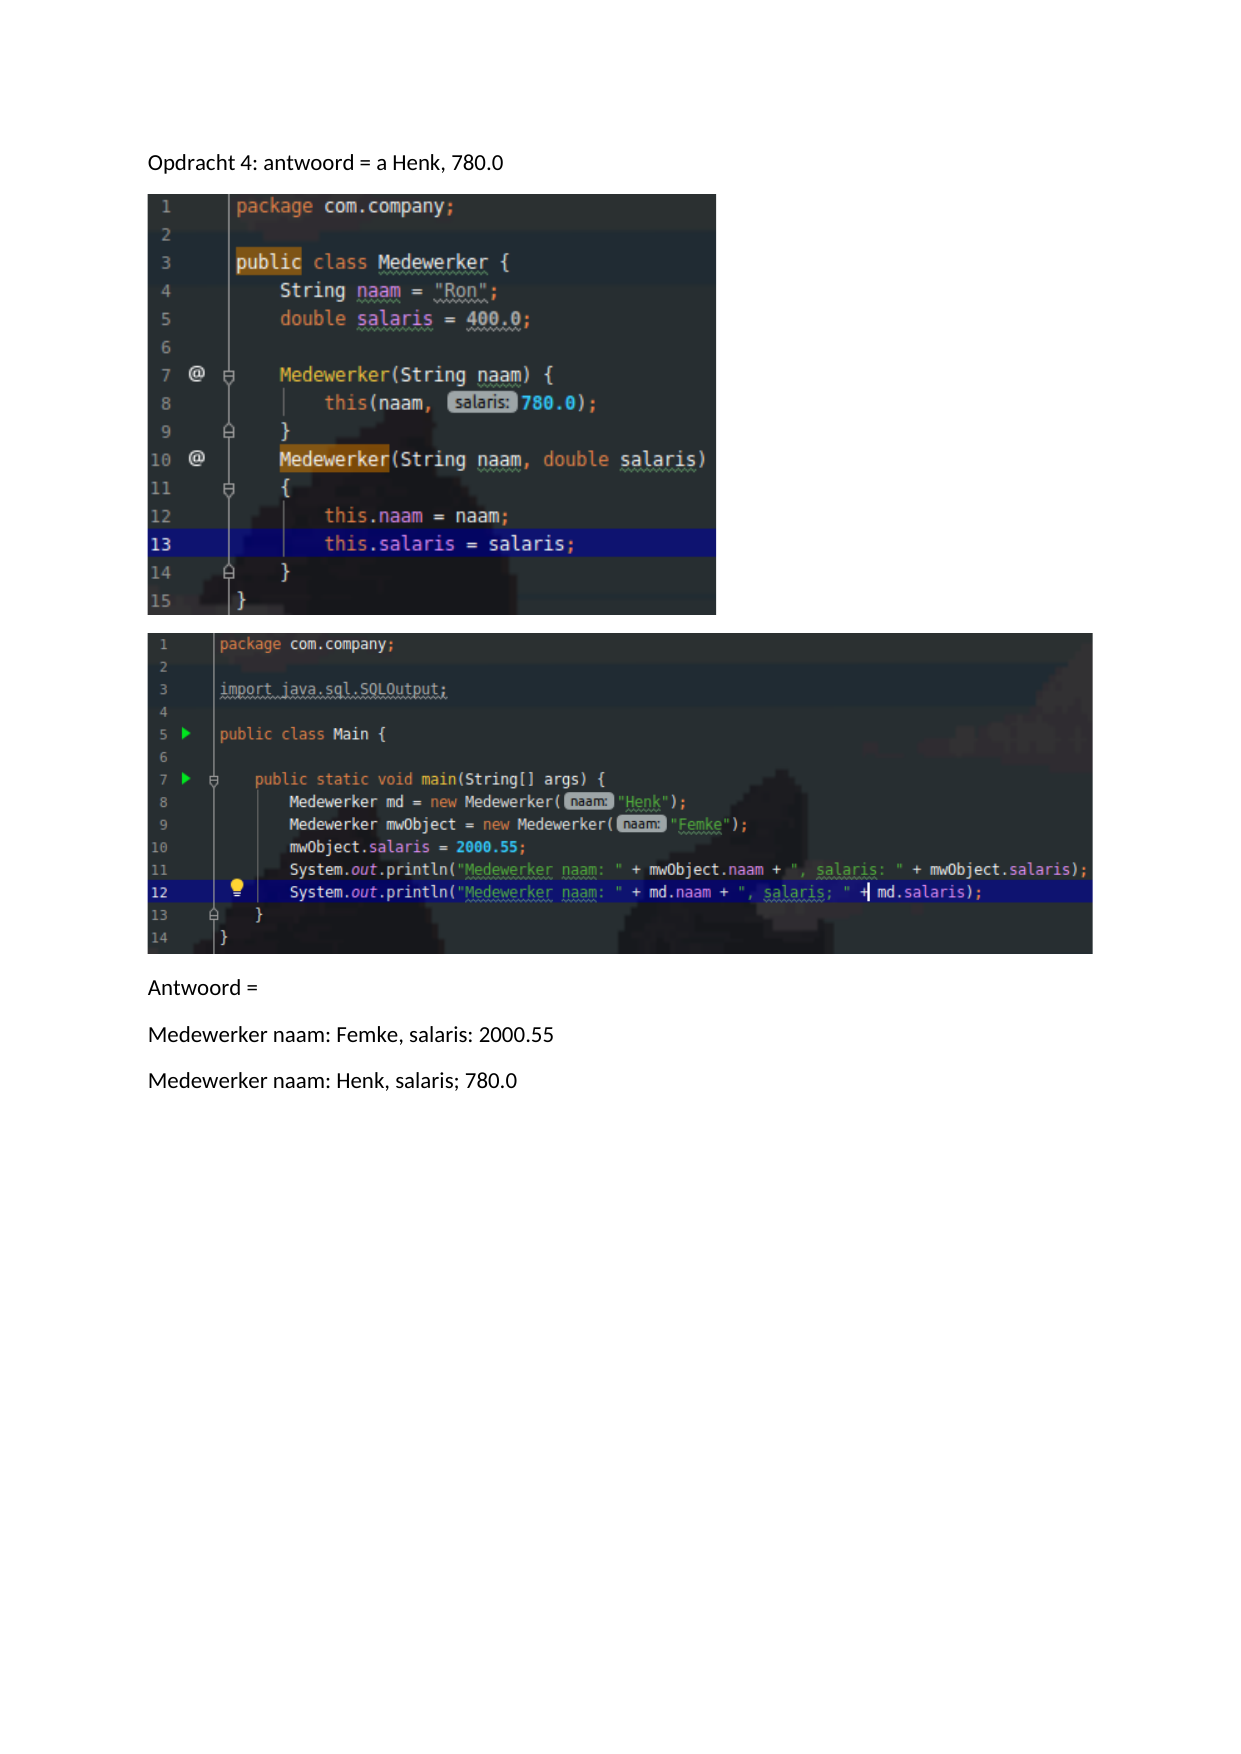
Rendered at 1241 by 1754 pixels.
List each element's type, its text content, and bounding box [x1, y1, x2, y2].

picture [147, 633, 1093, 954]
text Medewerker naam: Henk, salaris; 780.0 [148, 1067, 1093, 1095]
picture [147, 194, 717, 615]
text Medewerker naam: Femke, salaris: 2000.55 [148, 1020, 1093, 1048]
text Antwoord = [148, 973, 1093, 1001]
text Opdracht 4: antwoord = a Henk, 780.0 [148, 148, 1093, 176]
